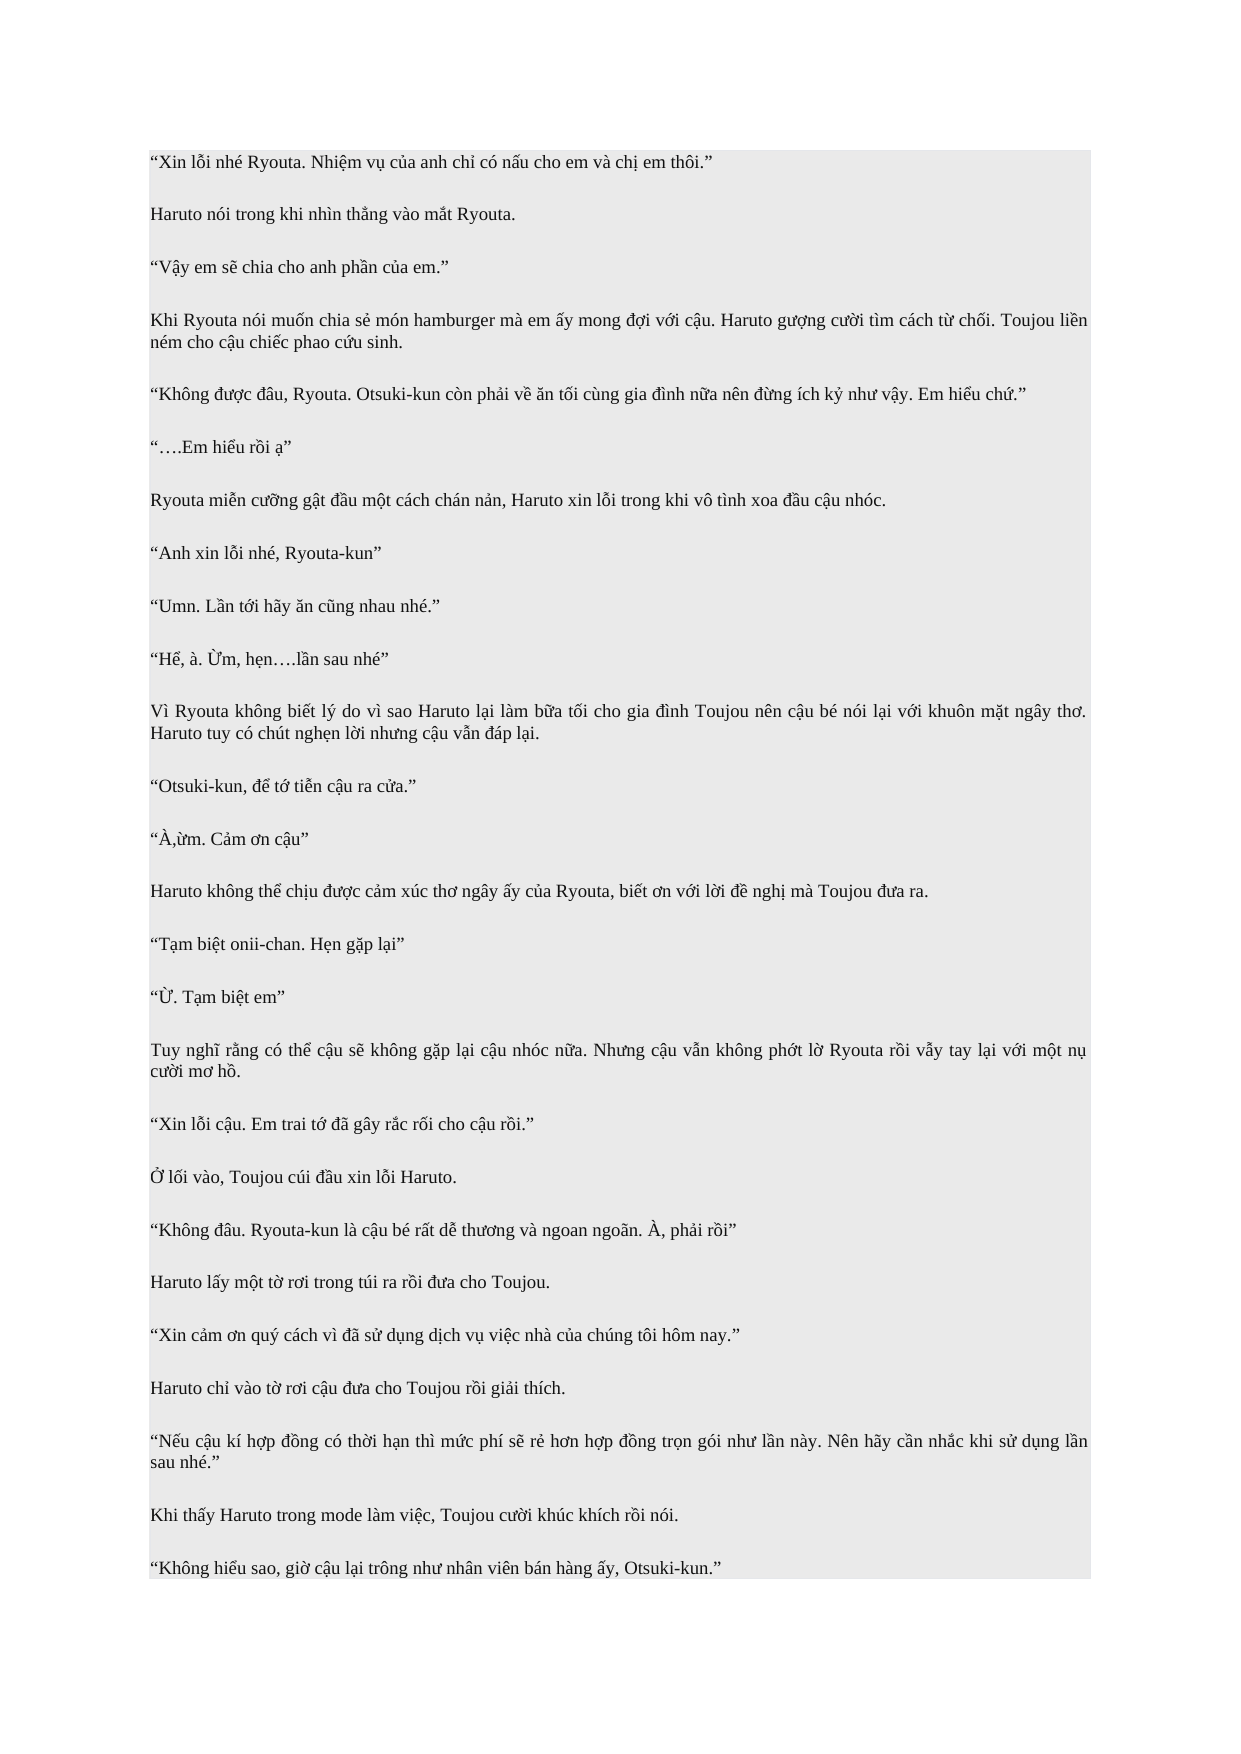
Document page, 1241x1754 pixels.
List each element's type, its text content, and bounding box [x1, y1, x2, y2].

text Khi Ryouta nói muốn chia sẻ món hamburger mà em ấy mong đợi với cậu. Haruto gượng cười tìm cách từ chối. Toujou liền ném cho cậu chiếc phao cứu sinh. [151, 308, 1090, 352]
text Ryouta miễn cưỡng gật đầu một cách chán nản, Haruto xin lỗi trong khi vô tình xoa đầu cậu nhóc. [151, 488, 1090, 511]
text “Anh xin lỗi nhé, Ryouta-kun” [151, 541, 1090, 563]
text Tuy nghĩ rằng có thể cậu sẽ không gặp lại cậu nhóc nữa. Nhưng cậu vẫn không phớt lờ Ryouta rồi vẫy tay lại với một nụ cười mơ hồ. [151, 1038, 1090, 1082]
text “Nếu cậu kí hợp đồng có thời hạn thì mức phí sẽ rẻ hơn hợp đồng trọn gói như lần này. Nên hãy cần nhắc khi sử dụng lần sau nhé.” [151, 1429, 1090, 1473]
text Khi thấy Haruto trong mode làm việc, Toujou cười khúc khích rồi nói. [151, 1504, 1090, 1526]
text Haruto nói trong khi nhìn thẳng vào mắt Ryouta. [151, 203, 1090, 225]
text “À,ừm. Cảm ơn cậu” [151, 827, 1090, 849]
text “Umn. Lần tới hãy ăn cũng nhau nhé.” [151, 594, 1090, 616]
text “Hể, à. Ừm, hẹn….lần sau nhé” [151, 647, 1090, 669]
text Haruto chỉ vào tờ rơi cậu đưa cho Toujou rồi giải thích. [151, 1377, 1090, 1399]
text “Xin cảm ơn quý cách vì đã sử dụng dịch vụ việc nhà của chúng tôi hôm nay.” [151, 1324, 1090, 1346]
text Vì Ryouta không biết lý do vì sao Haruto lại làm bữa tối cho gia đình Toujou nên cậu bé nói lại với khuôn mặt ngây thơ. Haruto tuy có chút nghẹn lời nhưng cậu vẫn đáp lại. [151, 700, 1090, 743]
text “Xin lỗi cậu. Em trai tớ đã gây rắc rối cho cậu rồi.” [151, 1112, 1090, 1134]
text Haruto lấy một tờ rơi trong túi ra rồi đưa cho Toujou. [151, 1271, 1090, 1293]
text “Không đâu. Ryouta-kun là cậu bé rất dễ thương và ngoan ngoãn. À, phải rồi” [151, 1218, 1090, 1240]
text Haruto không thể chịu được cảm xúc thơ ngây ấy của Ryouta, biết ơn với lời đề nghị mà Toujou đưa ra. [151, 880, 1090, 902]
text “Xin lỗi nhé Ryouta. Nhiệm vụ của anh chỉ có nấu cho em và chị em thôi.” [151, 151, 1090, 172]
text “Không được đâu, Ryouta. Otsuki-kun còn phải về ăn tối cùng gia đình nữa nên đừng ích kỷ như vậy. Em hiểu chứ.” [151, 383, 1090, 405]
text “Vậy em sẽ chia cho anh phần của em.” [151, 256, 1090, 278]
text “….Em hiểu rồi ạ” [151, 436, 1090, 458]
text “Otsuki-kun, để tớ tiễn cậu ra cửa.” [151, 774, 1090, 796]
text Ở lối vào, Toujou cúi đầu xin lỗi Haruto. [151, 1165, 1090, 1187]
text “Ừ. Tạm biệt em” [151, 985, 1090, 1007]
text “Tạm biệt onii-chan. Hẹn gặp lại” [151, 932, 1090, 954]
text “Không hiểu sao, giờ cậu lại trông như nhân viên bán hàng ấy, Otsuki-kun.” [151, 1557, 1090, 1578]
